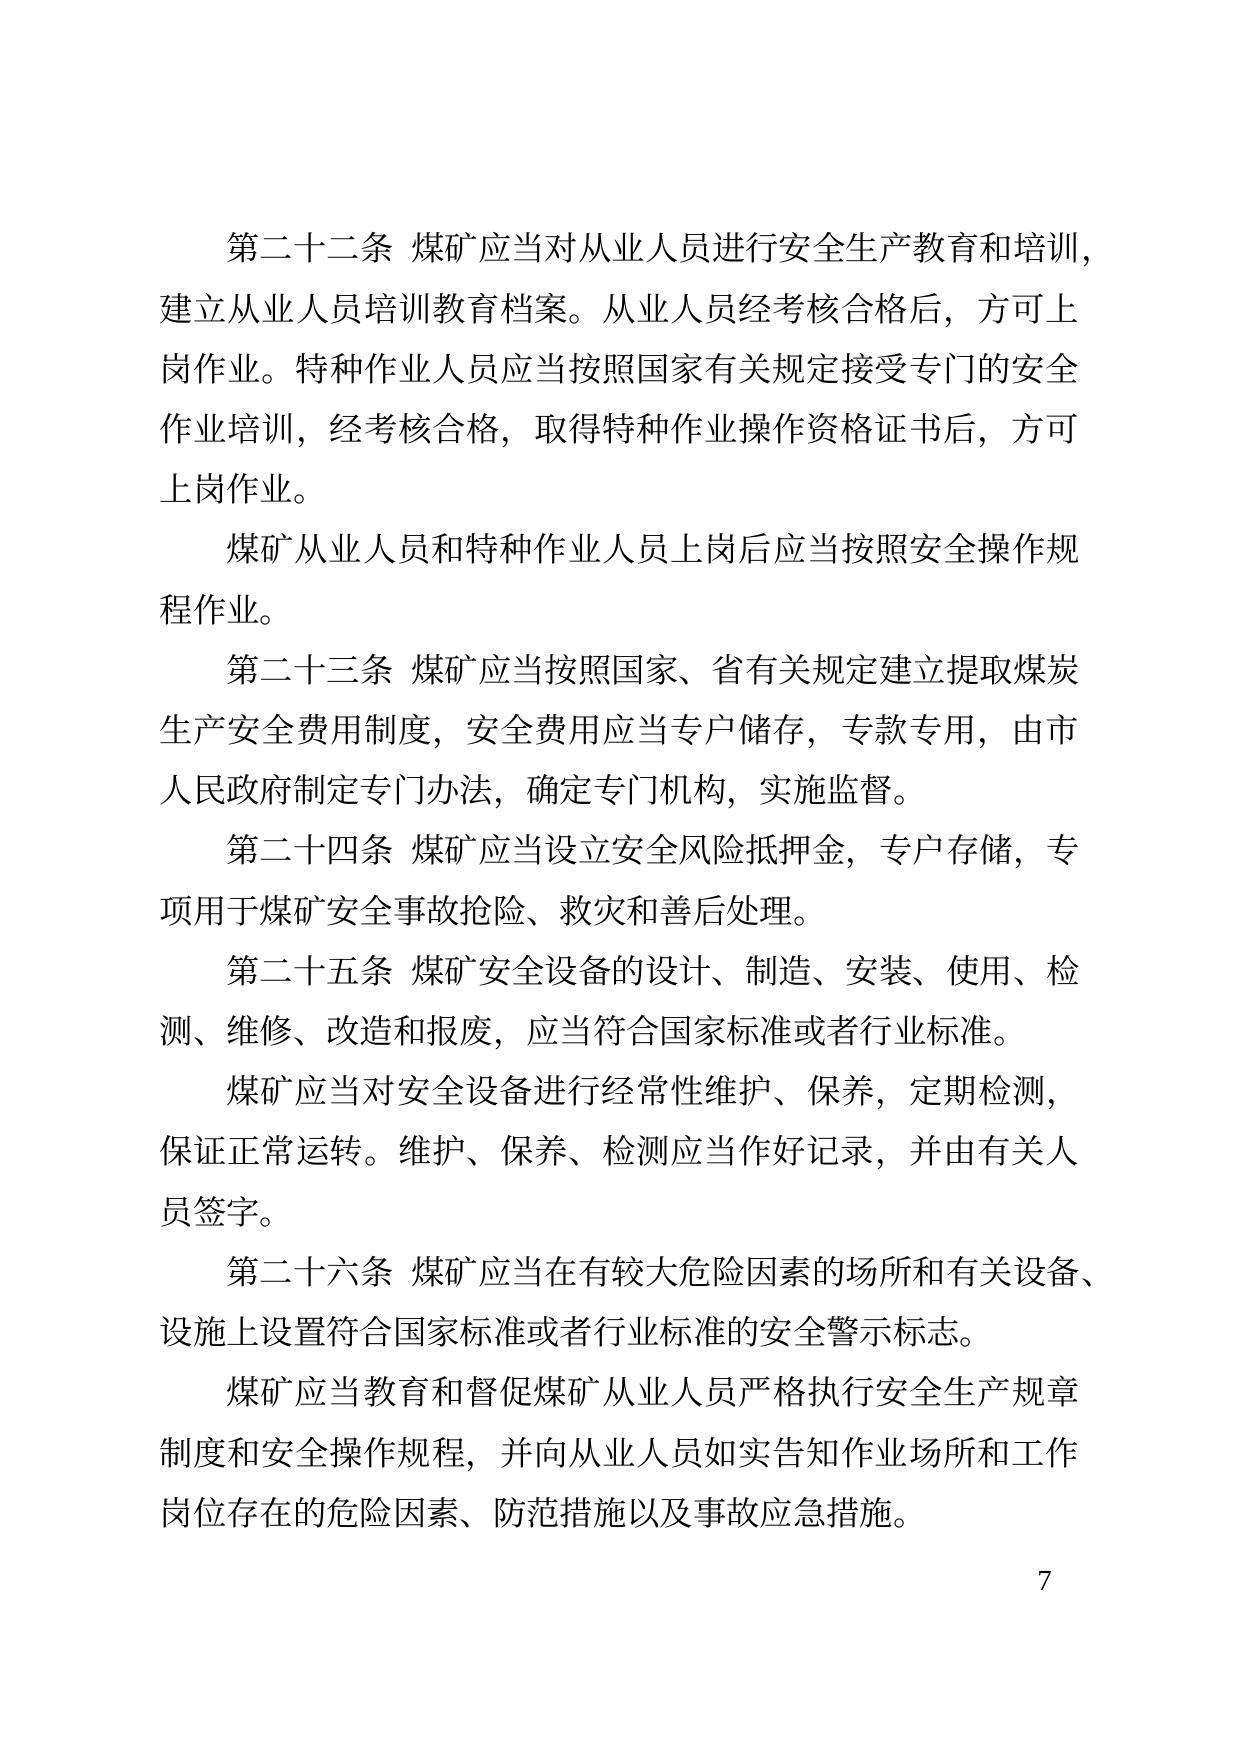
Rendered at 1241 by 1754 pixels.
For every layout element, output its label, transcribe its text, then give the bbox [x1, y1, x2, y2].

text 第二十四条 煤矿应当设立安全风险抵押金，专户存储，专项用于煤矿安全事故抢险、救灾和善后处理。 [159, 815, 1081, 935]
text 煤矿应当教育和督促煤矿从业人员严格执行安全生产规章制度和安全操作规程，并向从业人员如实告知作业场所和工作岗位存在的危险因素、防范措施以及事故应急措施。 [159, 1357, 1081, 1537]
text 煤矿从业人员和特种作业人员上岗后应当按照安全操作规程作业。 [159, 514, 1081, 634]
text 第二十五条 煤矿安全设备的设计、制造、安装、使用、检测、维修、改造和报废，应当符合国家标准或者行业标准。 [159, 935, 1081, 1056]
text 第二十二条 煤矿应当对从业人员进行安全生产教育和培训，建立从业人员培训教育档案。从业人员经考核合格后，方可上岗作业。特种作业人员应当按照国家有关规定接受专门的安全作业培训，经考核合格，取得特种作业操作资格证书后，方可上岗作业。 [159, 213, 1081, 514]
text 第二十三条 煤矿应当按照国家、省有关规定建立提取煤炭生产安全费用制度，安全费用应当专户储存，专款专用，由市人民政府制定专门办法，确定专门机构，实施监督。 [159, 634, 1081, 815]
text 煤矿应当对安全设备进行经常性维护、保养，定期检测，保证正常运转。维护、保养、检测应当作好记录，并由有关人员签字。 [159, 1056, 1081, 1236]
text 第二十六条 煤矿应当在有较大危险因素的场所和有关设备、设施上设置符合国家标准或者行业标准的安全警示标志。 [159, 1236, 1081, 1357]
